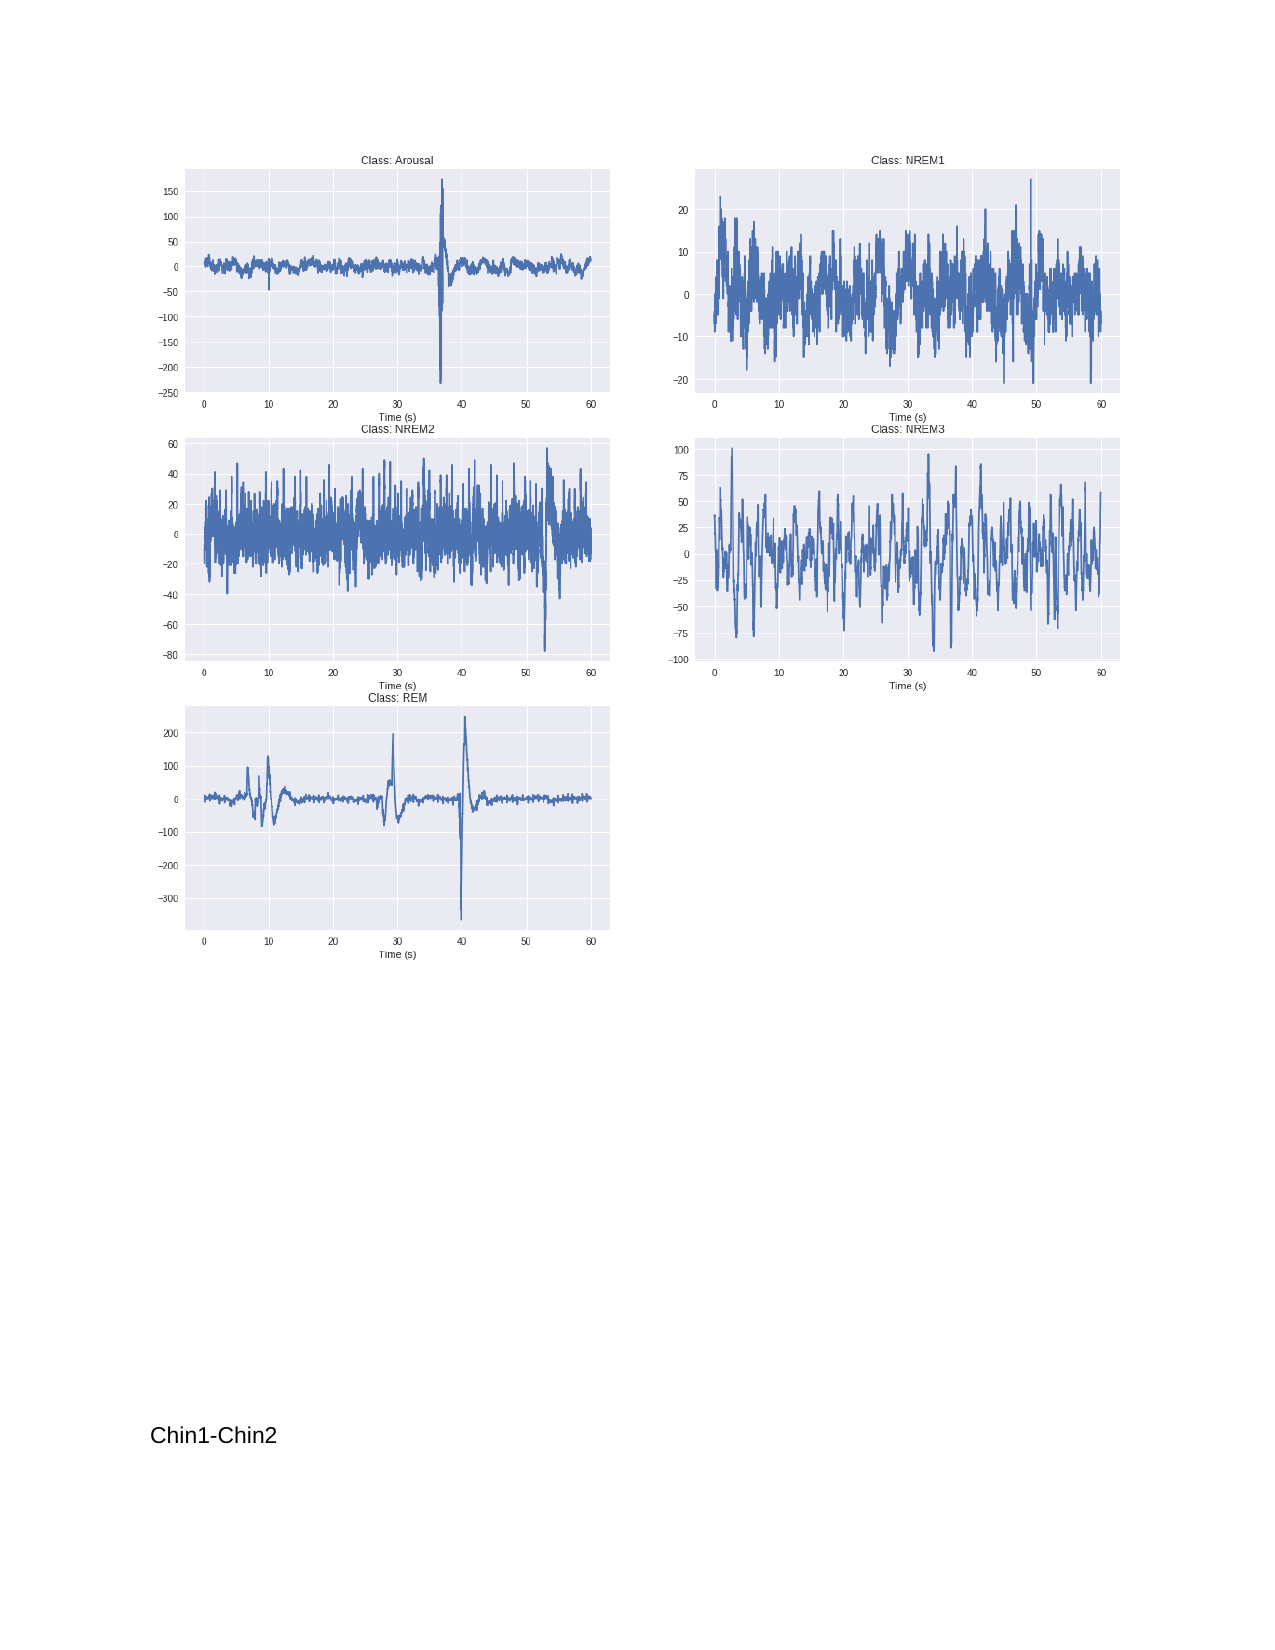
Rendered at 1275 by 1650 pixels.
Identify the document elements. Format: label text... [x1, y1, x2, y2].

picture [150, 150, 1125, 965]
text Chin1-Chin2 [150, 1422, 1125, 1448]
